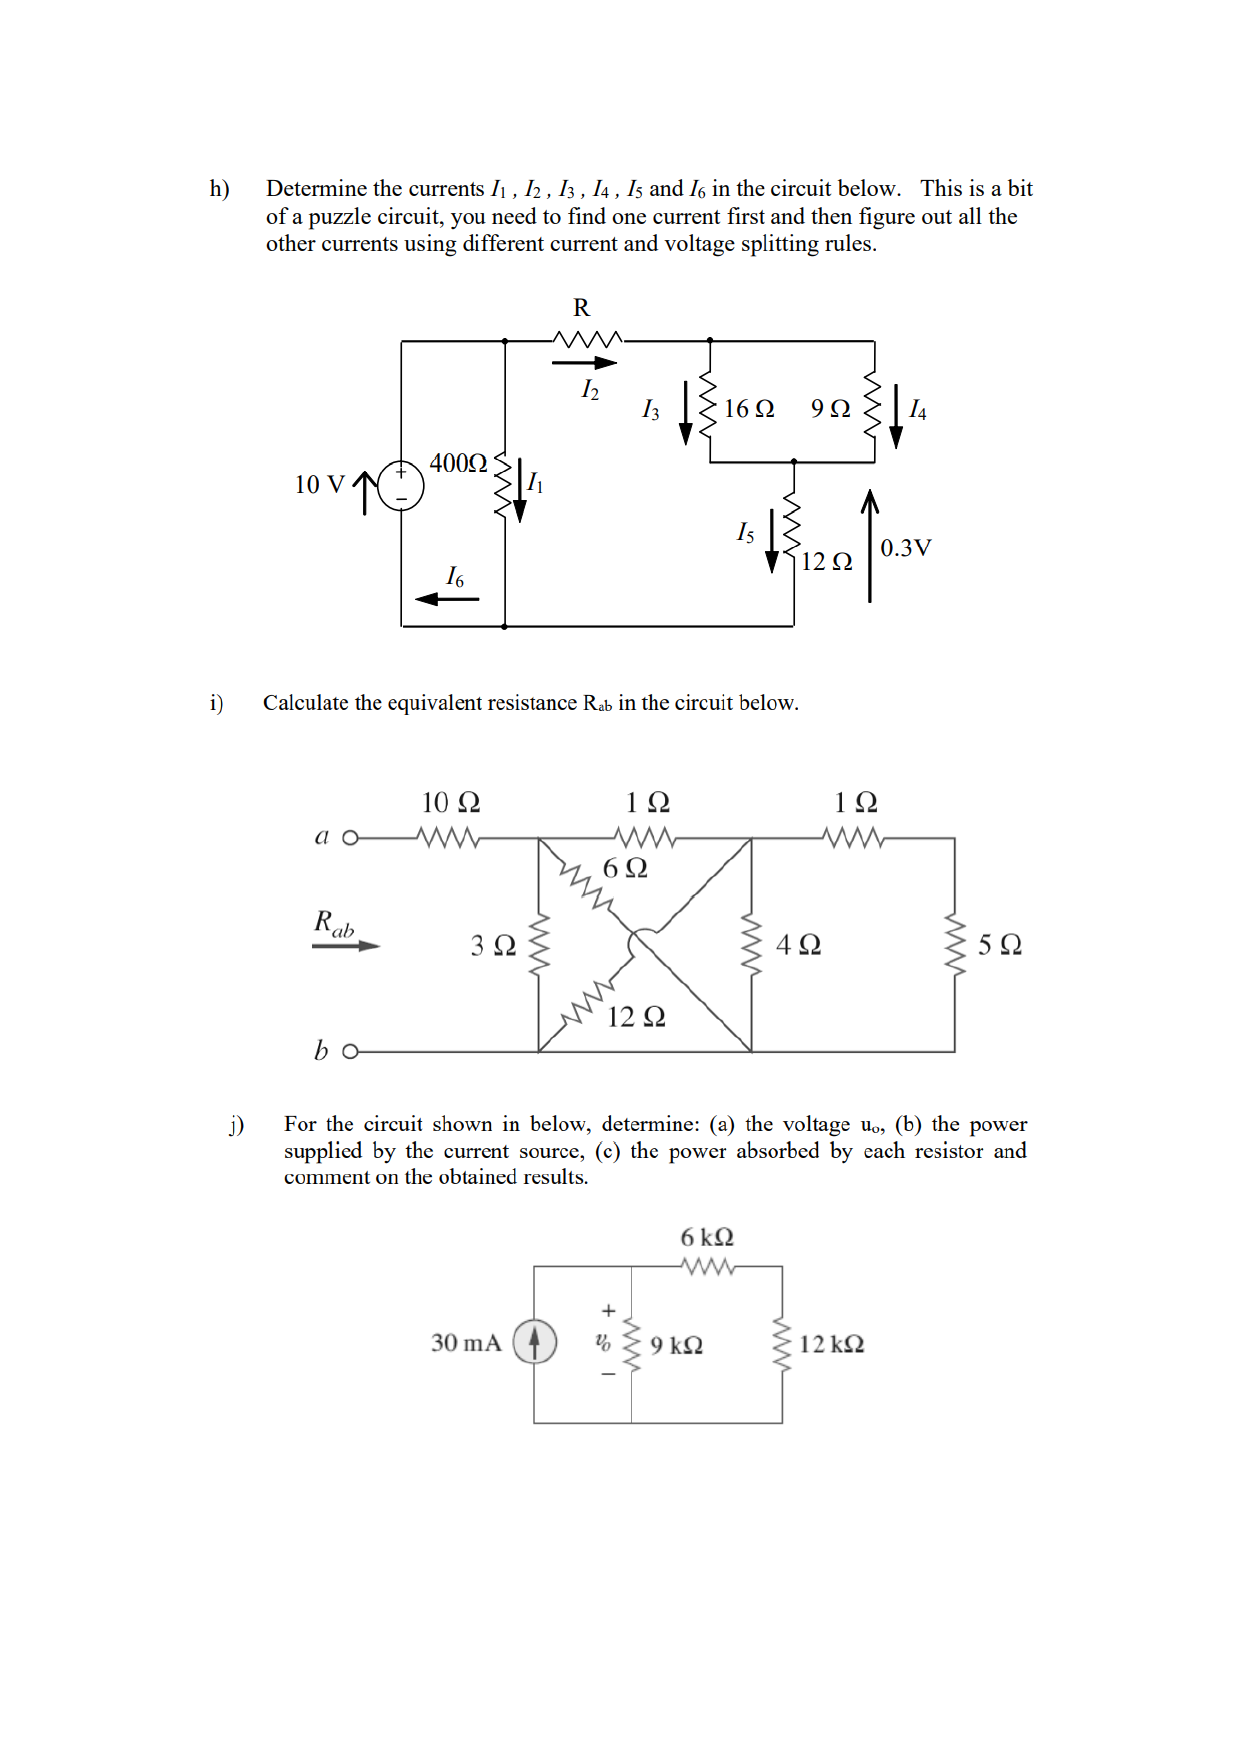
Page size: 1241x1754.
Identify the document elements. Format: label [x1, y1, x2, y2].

picture [187, 162, 1053, 662]
picture [187, 682, 1053, 1073]
picture [187, 1104, 1053, 1457]
